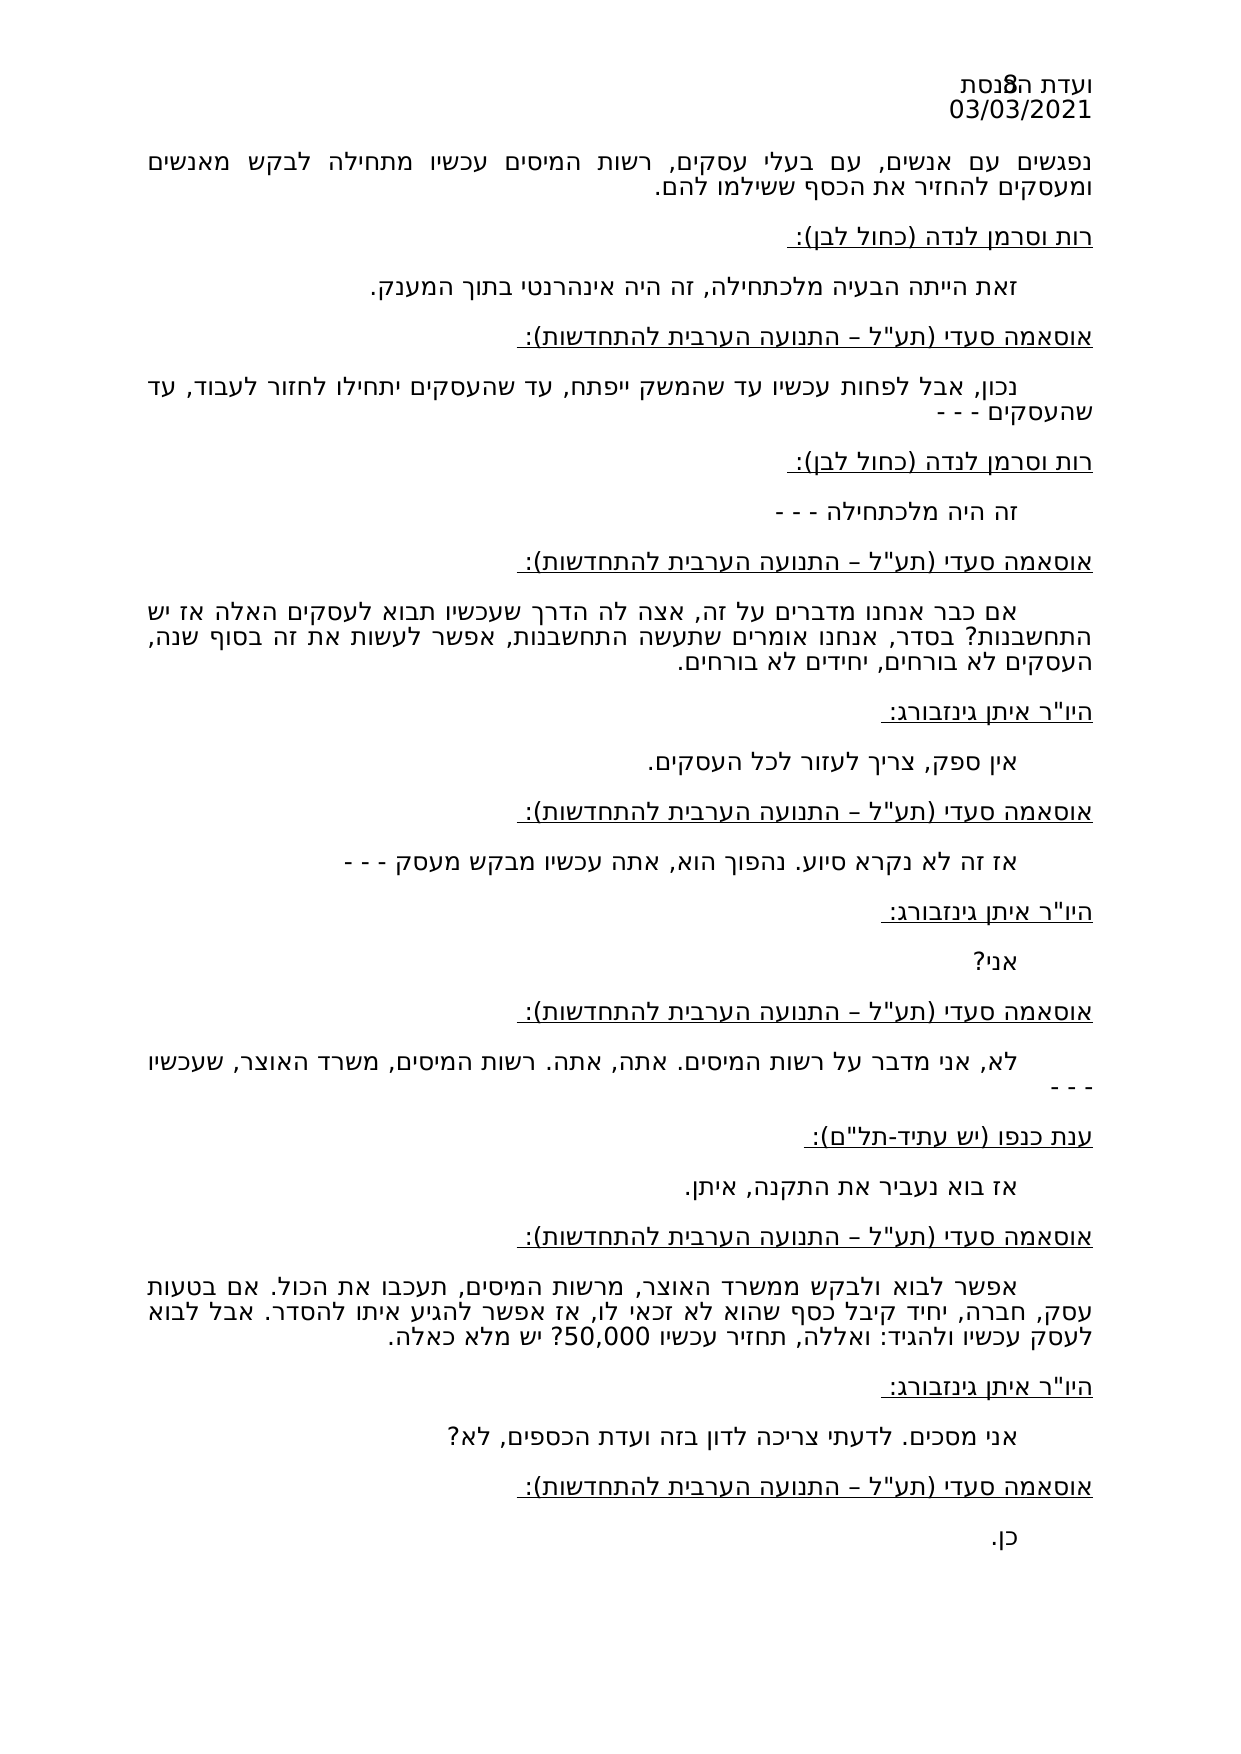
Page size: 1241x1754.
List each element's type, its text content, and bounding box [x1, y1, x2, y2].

text << דובר >> אוסאמה סעדי (תע"ל – התנועה הערבית להתחדשות): << דובר >> [147, 550, 1093, 575]
text כן. [147, 1525, 1093, 1550]
text אני מסכים. לדעתי צריכה לדון בזה ועדת הכספים, לא? [147, 1425, 1093, 1450]
text זאת הייתה הבעיה מלכתחילה, זה היה אינהרנטי בתוך המענק. [147, 275, 1093, 300]
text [147, 150, 1093, 200]
text << יור >> היו"ר איתן גינזבורג: << יור >> [147, 900, 1093, 925]
text לא, אני מדבר על רשות המיסים. אתה, אתה. רשות המיסים, משרד האוצר, שעכשיו - - - [147, 1050, 1093, 1100]
text << דובר >> אוסאמה סעדי (תע"ל – התנועה הערבית להתחדשות): << דובר >> [147, 1475, 1093, 1500]
text אם כבר אנחנו מדברים על זה, אצה לה הדרך שעכשיו תבוא לעסקים האלה אז יש התחשבנות? בסדר, אנחנו אומרים שתעשה התחשבנות, אפשר לעשות את זה בסוף שנה, העסקים לא בורחים, יחידים לא בורחים. [147, 600, 1093, 675]
text << יור >> היו"ר איתן גינזבורג: << יור >> [147, 1375, 1093, 1400]
text אין ספק, צריך לעזור לכל העסקים. [147, 750, 1093, 775]
text << דובר >> אוסאמה סעדי (תע"ל – התנועה הערבית להתחדשות): << דובר >> [147, 1000, 1093, 1025]
text אז זה לא נקרא סיוע. נהפוך הוא, אתה עכשיו מבקש מעסק - - - [147, 850, 1093, 875]
text אפשר לבוא ולבקש ממשרד האוצר, מרשות המיסים, תעכבו את הכול. אם בטעות עסק, חברה, יחיד קיבל כסף שהוא לא זכאי לו, אז אפשר להגיע איתו להסדר. אבל לבוא לעסק עכשיו ולהגיד: ואללה, תחזיר עכשיו 50,000? יש מלא כאלה. [147, 1275, 1093, 1350]
text << דובר >> רות וסרמן לנדה (כחול לבן): << דובר >> [147, 450, 1093, 475]
text אני? [147, 950, 1093, 975]
text זה היה מלכתחילה - - - [147, 500, 1093, 525]
text נכון, אבל לפחות עכשיו עד שהמשק ייפתח, עד שהעסקים יתחילו לחזור לעבוד, עד שהעסקים - - - [147, 375, 1093, 425]
text << דובר >> אוסאמה סעדי (תע"ל – התנועה הערבית להתחדשות): << דובר >> [147, 1225, 1093, 1250]
text << דובר >> רות וסרמן לנדה (כחול לבן): << דובר >> [147, 225, 1093, 250]
text << יור >> היו"ר איתן גינזבורג: << יור >> [147, 700, 1093, 725]
text << דובר >> אוסאמה סעדי (תע"ל – התנועה הערבית להתחדשות): << דובר >> [147, 800, 1093, 825]
text אז בוא נעביר את התקנה, איתן. [147, 1175, 1093, 1200]
text << דובר >> ענת כנפו (יש עתיד-תל"ם): << דובר >> [147, 1125, 1093, 1150]
text << דובר >> אוסאמה סעדי (תע"ל – התנועה הערבית להתחדשות): << דובר >> [147, 325, 1093, 350]
